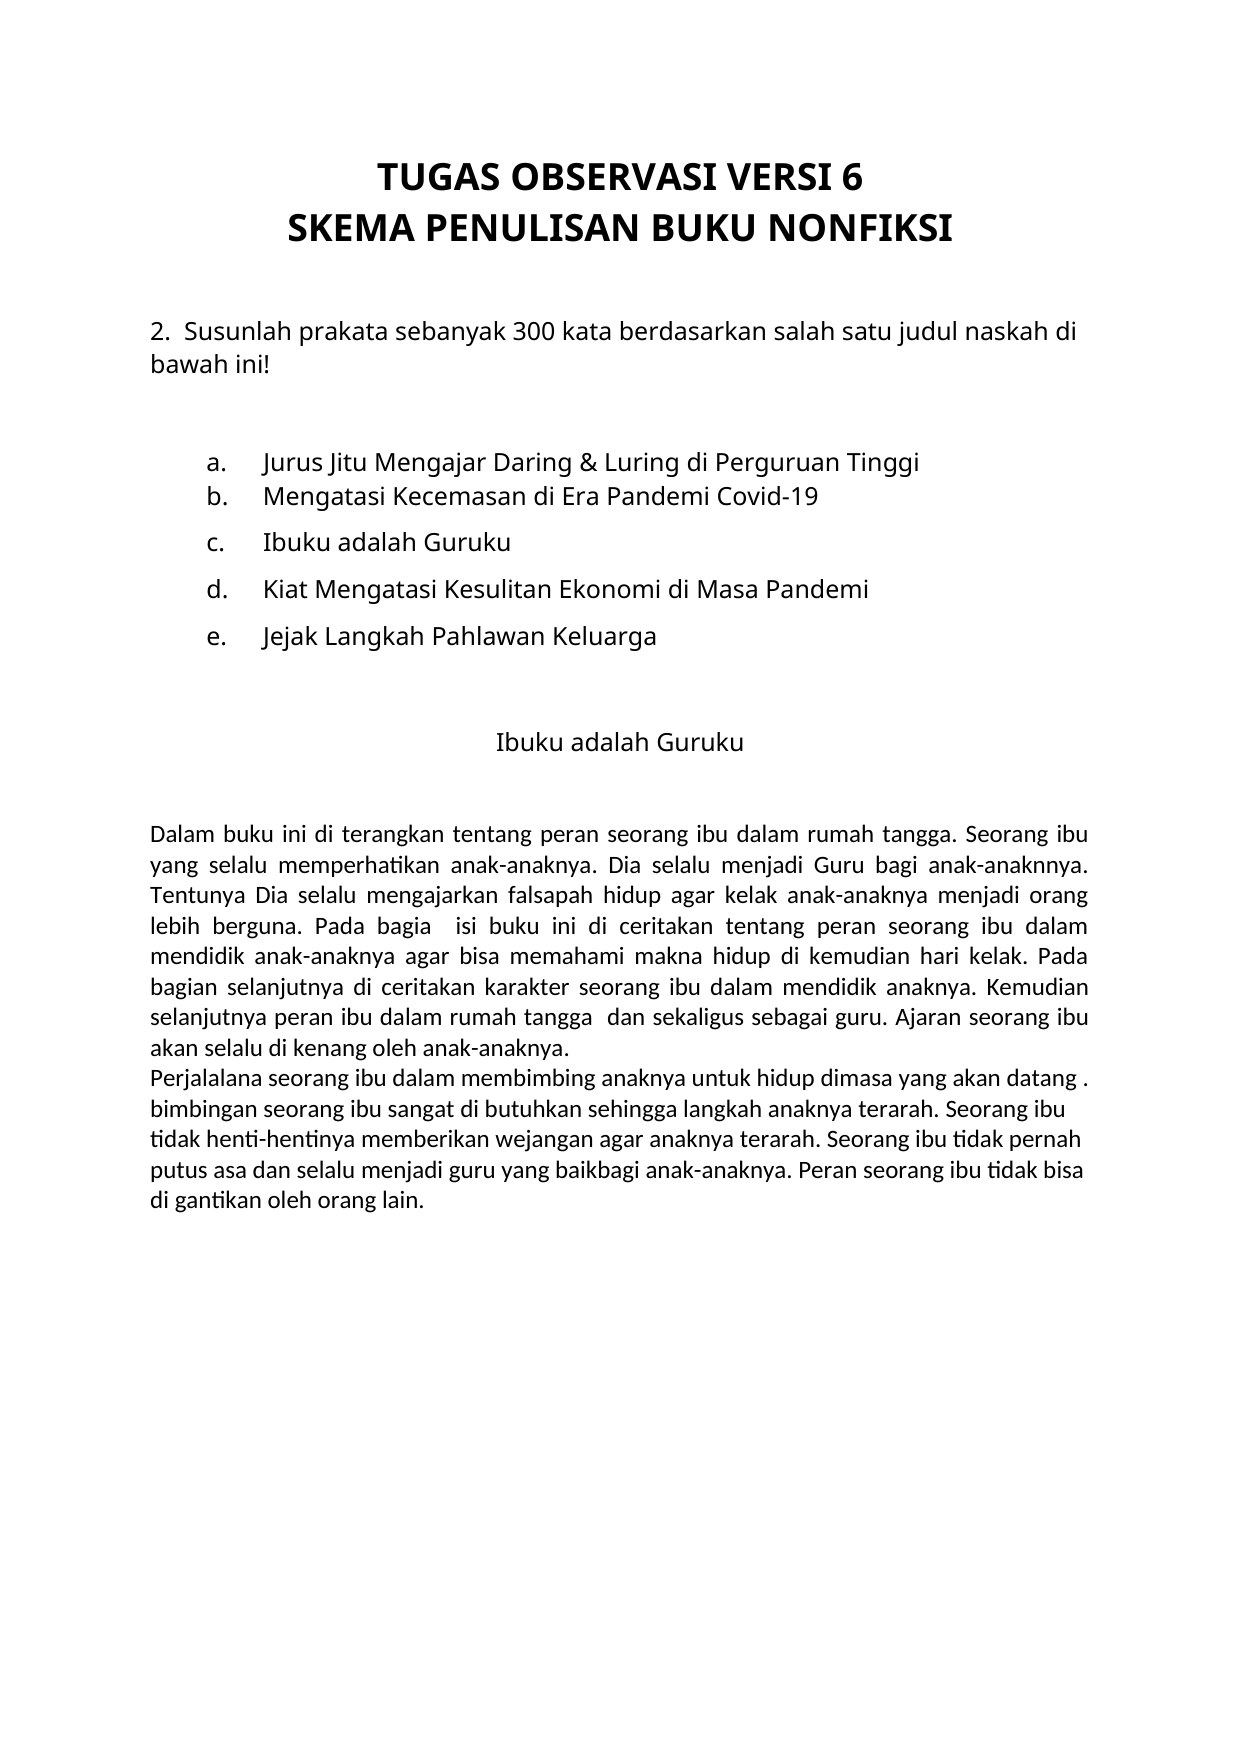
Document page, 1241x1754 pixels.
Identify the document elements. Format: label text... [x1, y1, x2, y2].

list Kiat Mengatasi Kesulitan Ekonomi di Masa Pandemi [206, 572, 1090, 606]
text 2. Susunlah prakata sebanyak 300 kata berdasarkan salah satu judul naskah di bawah ini! [150, 313, 1090, 381]
text TUGAS OBSERVASI VERSI 6 [150, 150, 1090, 201]
text Perjalalana seorang ibu dalam membimbing anaknya untuk hidup dimasa yang akan datang . bimbingan seorang ibu sangat di butuhkan sehingga langkah anaknya terarah. Seorang ibu tidak henti-hentinya memberikan wejangan agar anaknya terarah. Seorang ibu tidak pernah putus asa dan selalu menjadi guru yang baikbagi anak-anaknya. Peran seorang ibu tidak bisa di gantikan oleh orang lain. [150, 1062, 1090, 1215]
list Mengatasi Kecemasan di Era Pandemi Covid-19 [206, 478, 1090, 513]
list Jurus Jitu Mengajar Daring & Luring di Perguruan Tinggi [206, 444, 1090, 478]
text Dalam buku ini di terangkan tentang peran seorang ibu dalam rumah tangga. Seorang ibu yang selalu memperhatikan anak-anaknya. Dia selalu menjadi Guru bagi anak-anaknnya. Tentunya Dia selalu mengajarkan falsapah hidup agar kelak anak-anaknya menjadi orang lebih berguna. Pada bagia isi buku ini di ceritakan tentang peran seorang ibu dalam mendidik anak-anaknya agar bisa memahami makna hidup di kemudian hari kelak. Pada bagian selanjutnya di ceritakan karakter seorang ibu dalam mendidik anaknya. Kemudian selanjutnya peran ibu dalam rumah tangga dan sekaligus sebagai guru. Ajaran seorang ibu akan selalu di kenang oleh anak-anaknya. [150, 818, 1090, 1062]
text Ibuku adalah Guruku [150, 724, 1090, 758]
list Ibuku adalah Guruku [206, 525, 1090, 559]
text SKEMA PENULISAN BUKU NONFIKSI [150, 201, 1090, 252]
list Jejak Langkah Pahlawan Keluarga [206, 618, 1090, 652]
